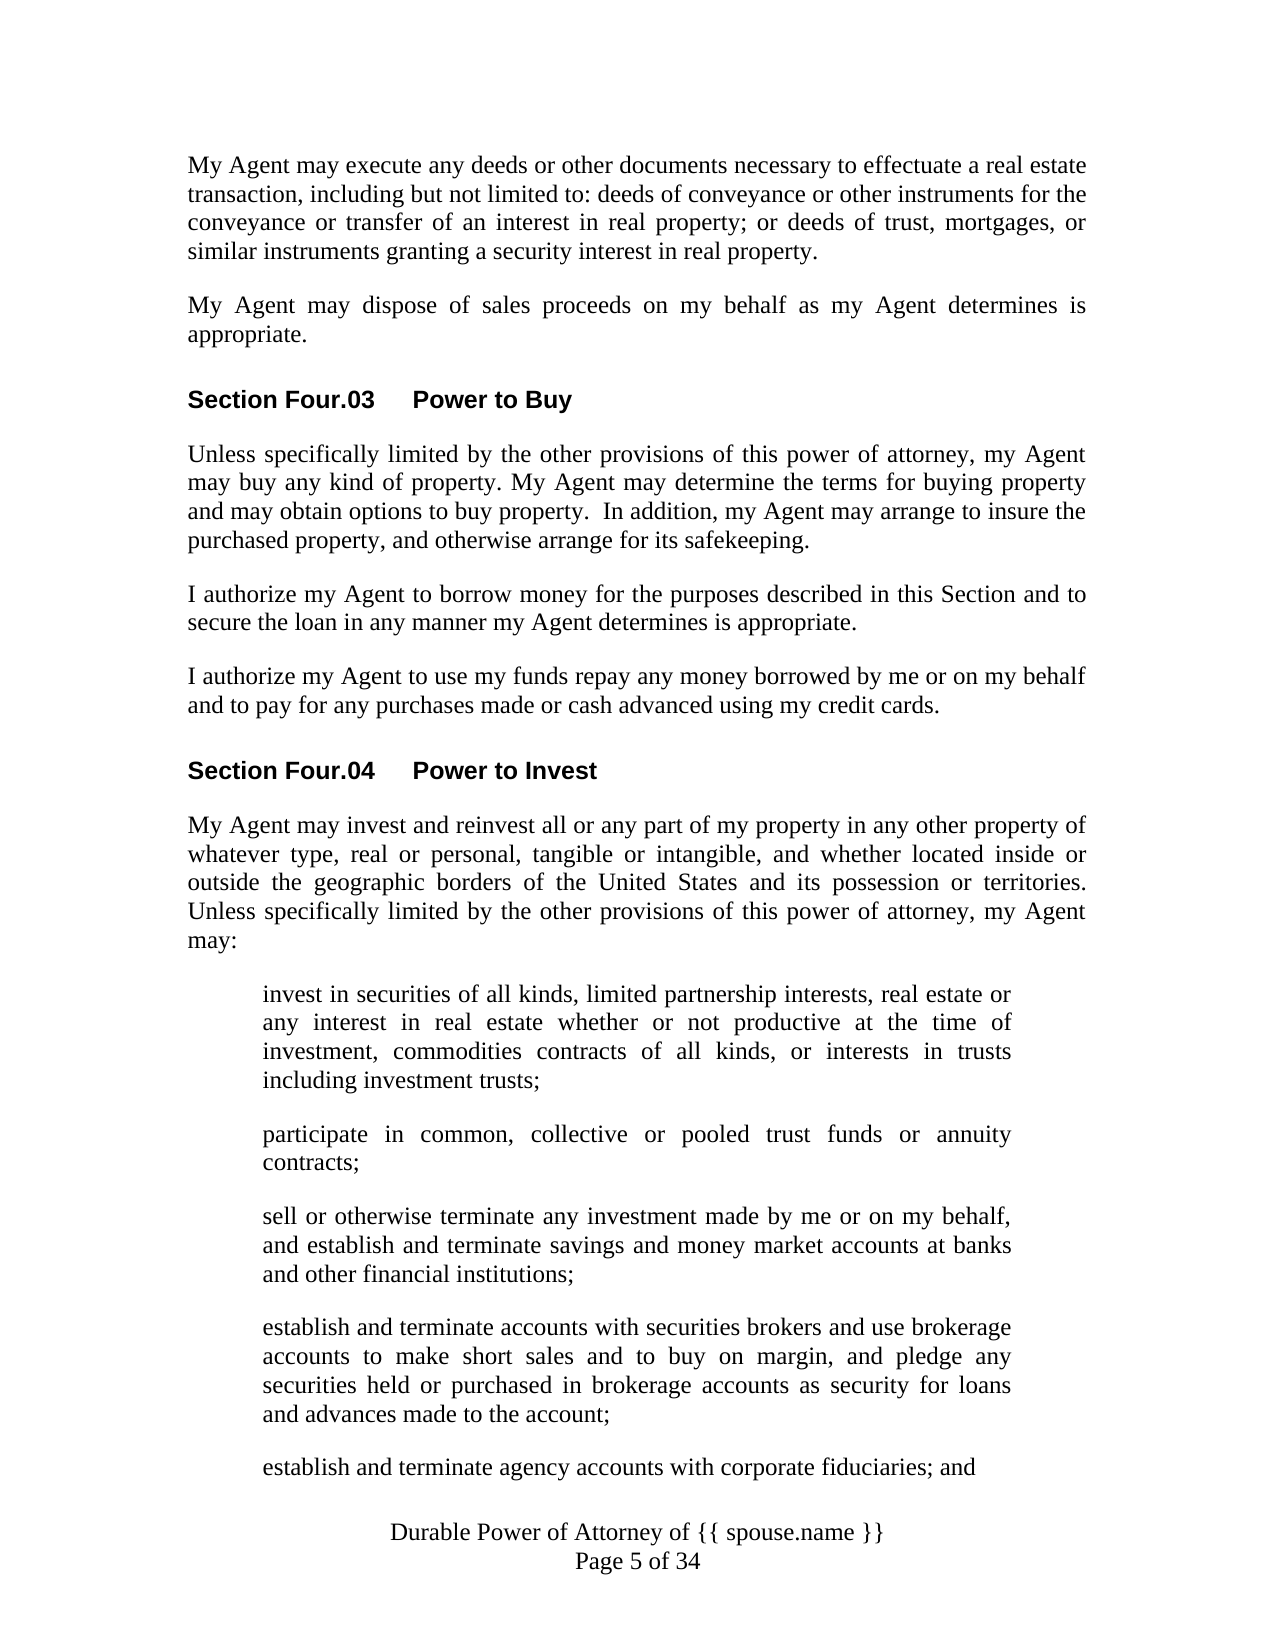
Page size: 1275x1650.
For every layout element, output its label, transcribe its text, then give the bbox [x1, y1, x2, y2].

subtitle Power to Buy [187, 385, 1087, 414]
subtitle establish and terminate agency accounts with corporate fiduciaries; and [262, 1452, 1012, 1481]
subtitle invest in securities of all kinds, limited partnership interests, real estate or any interest in real estate whether or not productive at the time of investment, commodities contracts of all kinds, or interests in trusts including investment trusts; [262, 979, 1012, 1094]
subtitle Power to Invest [187, 756, 1087, 785]
subtitle establish and terminate accounts with securities brokers and use brokerage accounts to make short sales and to buy on margin, and pledge any securities held or purchased in brokerage accounts as security for loans and advances made to the account; [262, 1312, 1012, 1427]
subtitle I authorize my Agent to use my funds repay any money borrowed by me or on my behalf and to pay for any purchases made or cash advanced using my credit cards. [187, 661, 1087, 719]
subtitle My Agent may dispose of sales proceeds on my behalf as my Agent determines is appropriate. [187, 290, 1087, 347]
subtitle participate in common, collective or pooled trust funds or annuity contracts; [262, 1119, 1012, 1176]
subtitle I authorize my Agent to borrow money for the purposes described in this Section and to secure the loan in any manner my Agent determines is appropriate. [187, 579, 1087, 636]
subtitle Unless specifically limited by the other provisions of this power of attorney, my Agent may buy any kind of property. My Agent may determine the terms for buying property and may obtain options to buy property. In addition, my Agent may arrange to insure the purchased property, and otherwise arrange for its safekeeping. [187, 439, 1087, 554]
subtitle My Agent may execute any deeds or other documents necessary to effectuate a real estate transaction, including but not limited to: deeds of conveyance or other instruments for the conveyance or transfer of an interest in real property; or deeds of trust, mortgages, or similar instruments granting a security interest in real property. [187, 150, 1087, 265]
subtitle sell or otherwise terminate any investment made by me or on my behalf, and establish and terminate savings and money market accounts at banks and other financial institutions; [262, 1201, 1012, 1287]
subtitle My Agent may invest and reinvest all or any part of my property in any other property of whatever type, real or personal, tangible or intangible, and whether located inside or outside the geographic borders of the United States and its possession or territories. Unless specifically limited by the other provisions of this power of attorney, my Agent may: [187, 810, 1087, 954]
